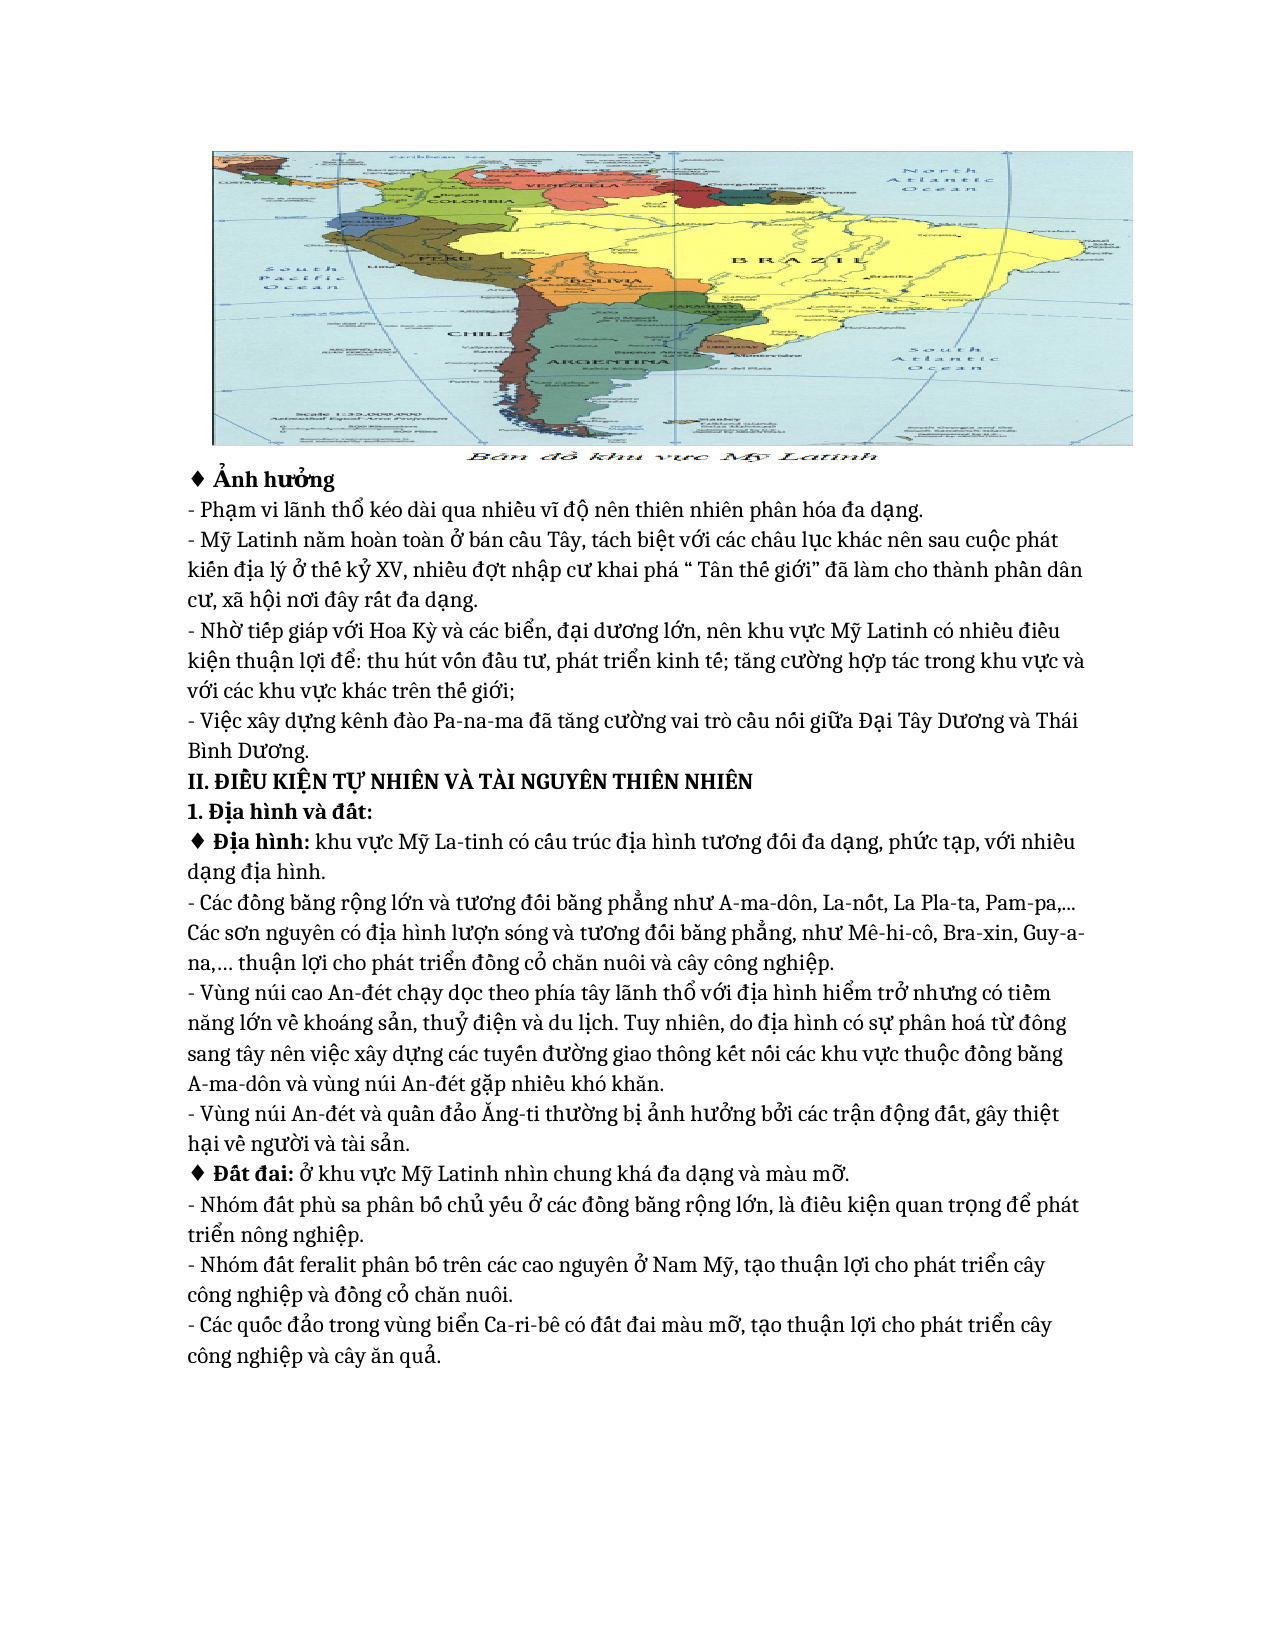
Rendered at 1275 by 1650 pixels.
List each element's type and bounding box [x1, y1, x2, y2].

text [187, 150, 1087, 1369]
picture [206, 150, 1144, 463]
